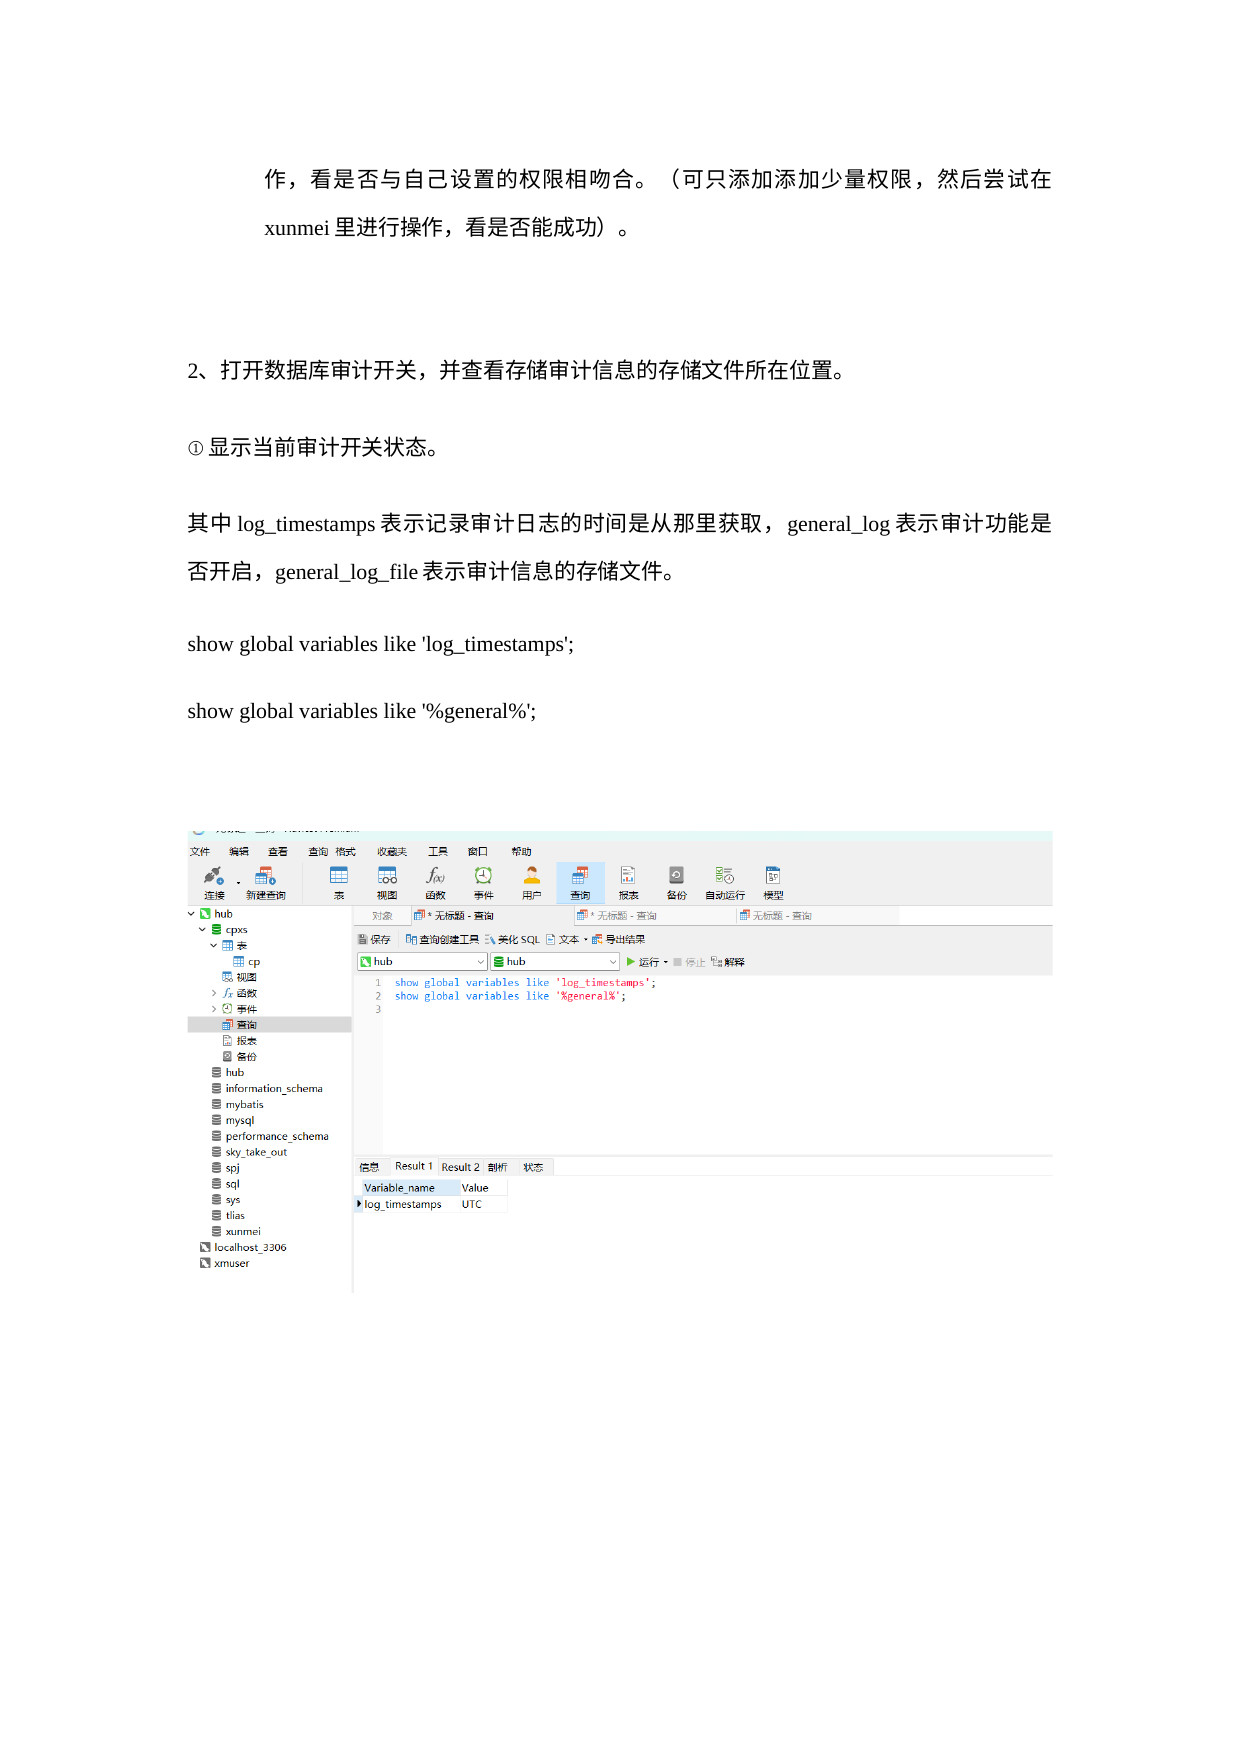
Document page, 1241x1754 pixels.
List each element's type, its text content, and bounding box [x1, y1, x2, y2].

text 其中log_timestamps表示记录审计日志的时间是从那里获取，general_log表示审计功能是否开启，general_log_file表示审计信息的存储文件。 [187, 506, 1053, 586]
text ①显示当前审计开关状态。 [187, 430, 1053, 461]
text show global variables like '%general%'; [187, 698, 1053, 723]
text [231, 162, 1053, 241]
text show global variables like 'log_timestamps'; [187, 631, 1053, 656]
text 2、打开数据库审计开关，并查看存储审计信息的存储文件所在位置。 [187, 353, 1053, 385]
picture [187, 831, 1053, 1293]
